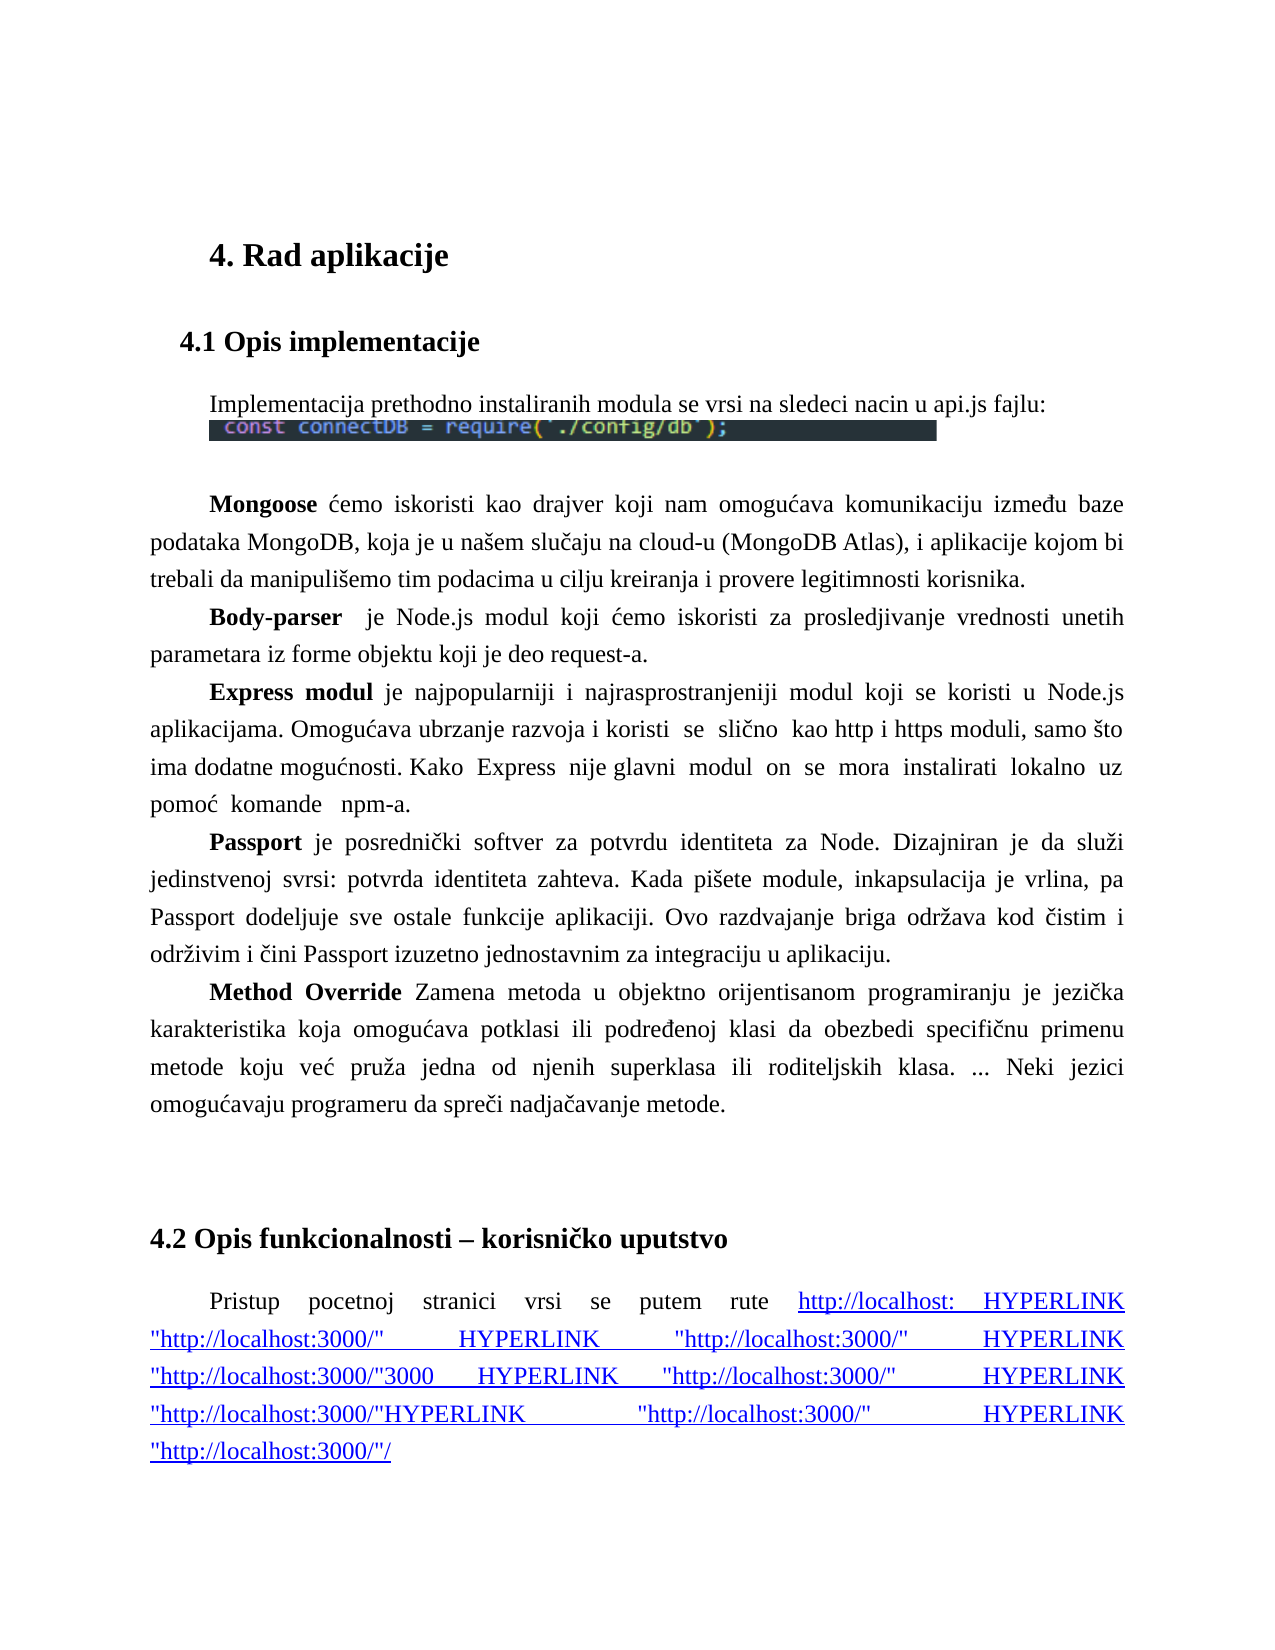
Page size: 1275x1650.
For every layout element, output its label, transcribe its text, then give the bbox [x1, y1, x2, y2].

text Pristup pocetnoj stranici vrsi se putem rute http://localhost: HYPERLINK "http://localhost:3000/" HYPERLINK "http://localhost:3000/" HYPERLINK "http://localhost:3000/"3000 HYPERLINK "http://localhost:3000/" HYPERLINK "http://localhost:3000/"HYPERLINK "http://localhost:3000/" HYPERLINK "http://localhost:3000/"/ [150, 1388, 1125, 1424]
text Mongoose ćemo iskoristi kao drajver koji nam omogućava komunikaciju između baze podataka MongoDB, koja je u našem slučaju na cloud-u (MongoDB Atlas), i aplikacije kojom bi trebali da manipulišemo tim podacima u cilju kreiranja i provere legitimnosti korisnika. [150, 483, 1125, 595]
text 4. Rad aplikacije [150, 236, 1125, 273]
text 4.2 Opis funkcionalnosti – korisničko uputstvo [150, 1219, 1102, 1256]
text Body-parser je Node.js modul koji ćemo iskoristi za prosledjivanje vrednosti unetih parametara iz forme objektu koji je deo request-a. [150, 595, 1125, 670]
text Implementacija prethodno instaliranih modula se vrsi na sledeci nacin u api.js fajlu: [150, 383, 1125, 420]
text Pristup pocetnoj stranici vrsi se putem rute http://localhost: HYPERLINK "http://localhost:3000/" HYPERLINK "http://localhost:3000/" HYPERLINK "http://localhost:3000/"3000 HYPERLINK "http://localhost:3000/" HYPERLINK "http://localhost:3000/"HYPERLINK "http://localhost:3000/" HYPERLINK "http://localhost:3000/"/ [150, 1425, 1125, 1467]
text Express modul je najpopularniji i najrasprostranjeniji modul koji se koristi u Node.js aplikacijama. Omogućava ubrzanje razvoja i koristi se slično kao http i https moduli, samo što ima dodatne mogućnosti. Kako Express nije glavni modul on se mora instalirati lokalno uz pomoć komande npm-a. [150, 670, 1125, 820]
text 4.1 Opis implementacije [150, 322, 1102, 359]
text Pristup pocetnoj stranici vrsi se putem rute http://localhost: HYPERLINK "http://localhost:3000/" HYPERLINK "http://localhost:3000/" HYPERLINK "http://localhost:3000/"3000 HYPERLINK "http://localhost:3000/" HYPERLINK "http://localhost:3000/"HYPERLINK "http://localhost:3000/" HYPERLINK "http://localhost:3000/"/ [150, 1350, 1125, 1386]
text Pristup pocetnoj stranici vrsi se putem rute http://localhost: HYPERLINK "http://localhost:3000/" HYPERLINK "http://localhost:3000/" HYPERLINK "http://localhost:3000/"3000 HYPERLINK "http://localhost:3000/" HYPERLINK "http://localhost:3000/"HYPERLINK "http://localhost:3000/" HYPERLINK "http://localhost:3000/"/ [150, 1280, 1125, 1349]
text Passport je posrednički softver za potvrdu identiteta za Node. Dizajniran je da služi jedinstvenoj svrsi: potvrda identiteta zahteva. Kada pišete module, inkapsulacija je vrlina, pa Passport dodeljuje sve ostale funkcije aplikaciji. Ovo razdvajanje briga održava kod čistim i održivim i čini Passport izuzetno jednostavnim za integraciju u aplikaciju. [150, 820, 1125, 970]
text Method Override Zamena metoda u objektno orijentisanom programiranju je jezička karakteristika koja omogućava potklasi ili podređenoj klasi da obezbedi specifičnu primenu metode koju već pruža jedna od njenih superklasa ili roditeljskih klasa. ... Neki jezici omogućavaju programeru da spreči nadjačavanje metode. [150, 970, 1125, 1120]
